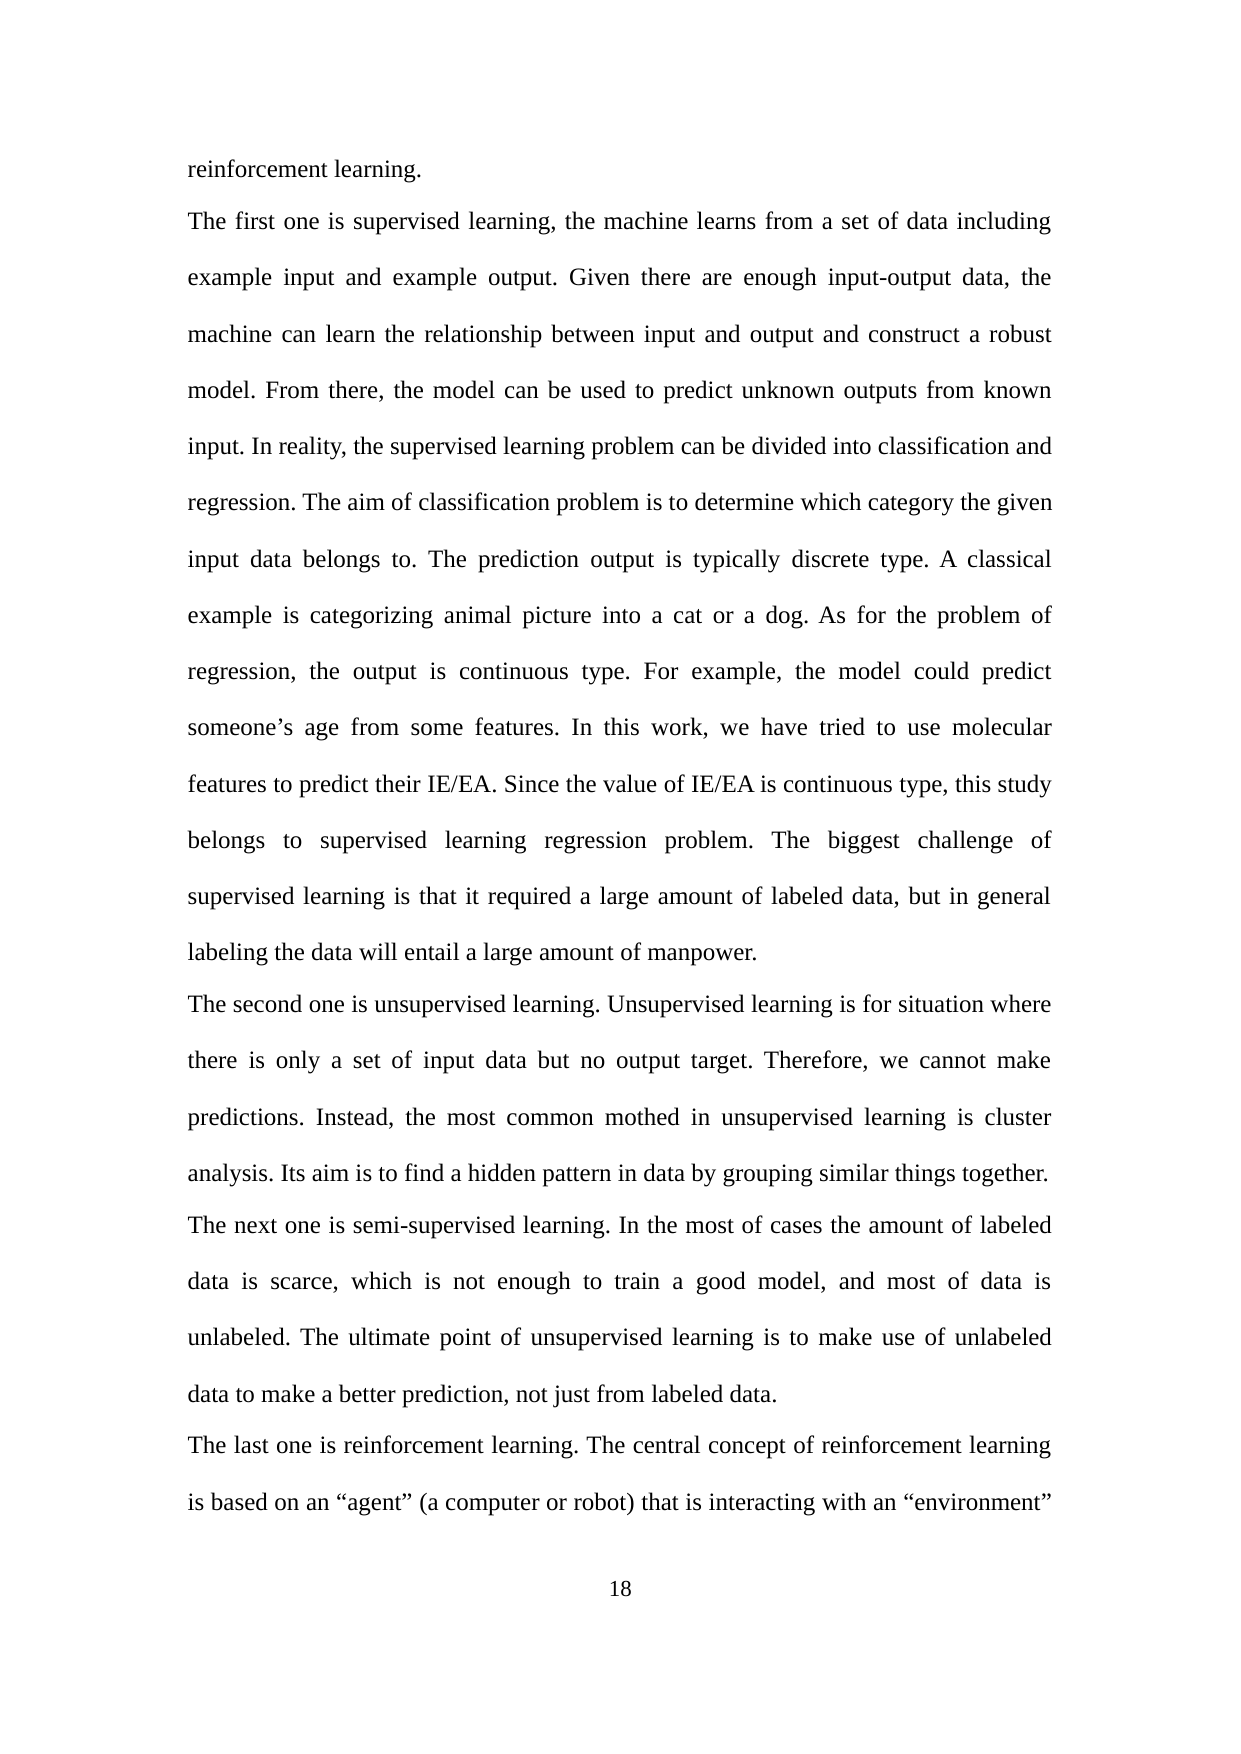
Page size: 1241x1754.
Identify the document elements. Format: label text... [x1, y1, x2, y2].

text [187, 150, 1053, 187]
text The next one is semi-supervised learning. In the most of cases the amount of labeled data is scarce, which is not enough to train a good model, and most of data is unlabeled. The ultimate point of unsupervised learning is to make use of unlabeled data to make a better prediction, not just from labeled data. [187, 1206, 1053, 1412]
text The second one is unsupervised learning. Unsupervised learning is for situation where there is only a set of input data but no output target. Therefore, we cannot make predictions. Instead, the most common mothed in unsupervised learning is cluster analysis. Its aim is to find a hidden pattern in data by grouping similar things together. [187, 985, 1053, 1191]
text The first one is supervised learning, the machine learns from a set of data including example input and example output. Given there are enough input-output data, the machine can learn the relationship between input and output and construct a robust model. From there, the model can be used to predict unknown outputs from known input. In reality, the supervised learning problem can be divided into classification and regression. The aim of classification problem is to determine which category the given input data belongs to. The prediction output is typically discrete type. A classical example is categorizing animal picture into a cat or a dog. As for the problem of regression, the output is continuous type. For example, the model could predict someone’s age from some features. In this work, we have tried to use molecular features to predict their IE/EA. Since the value of IE/EA is continuous type, this study belongs to supervised learning regression problem. The biggest challenge of supervised learning is that it required a large amount of labeled data, but in general labeling the data will entail a large amount of manpower. [187, 202, 1053, 971]
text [187, 1426, 1053, 1520]
